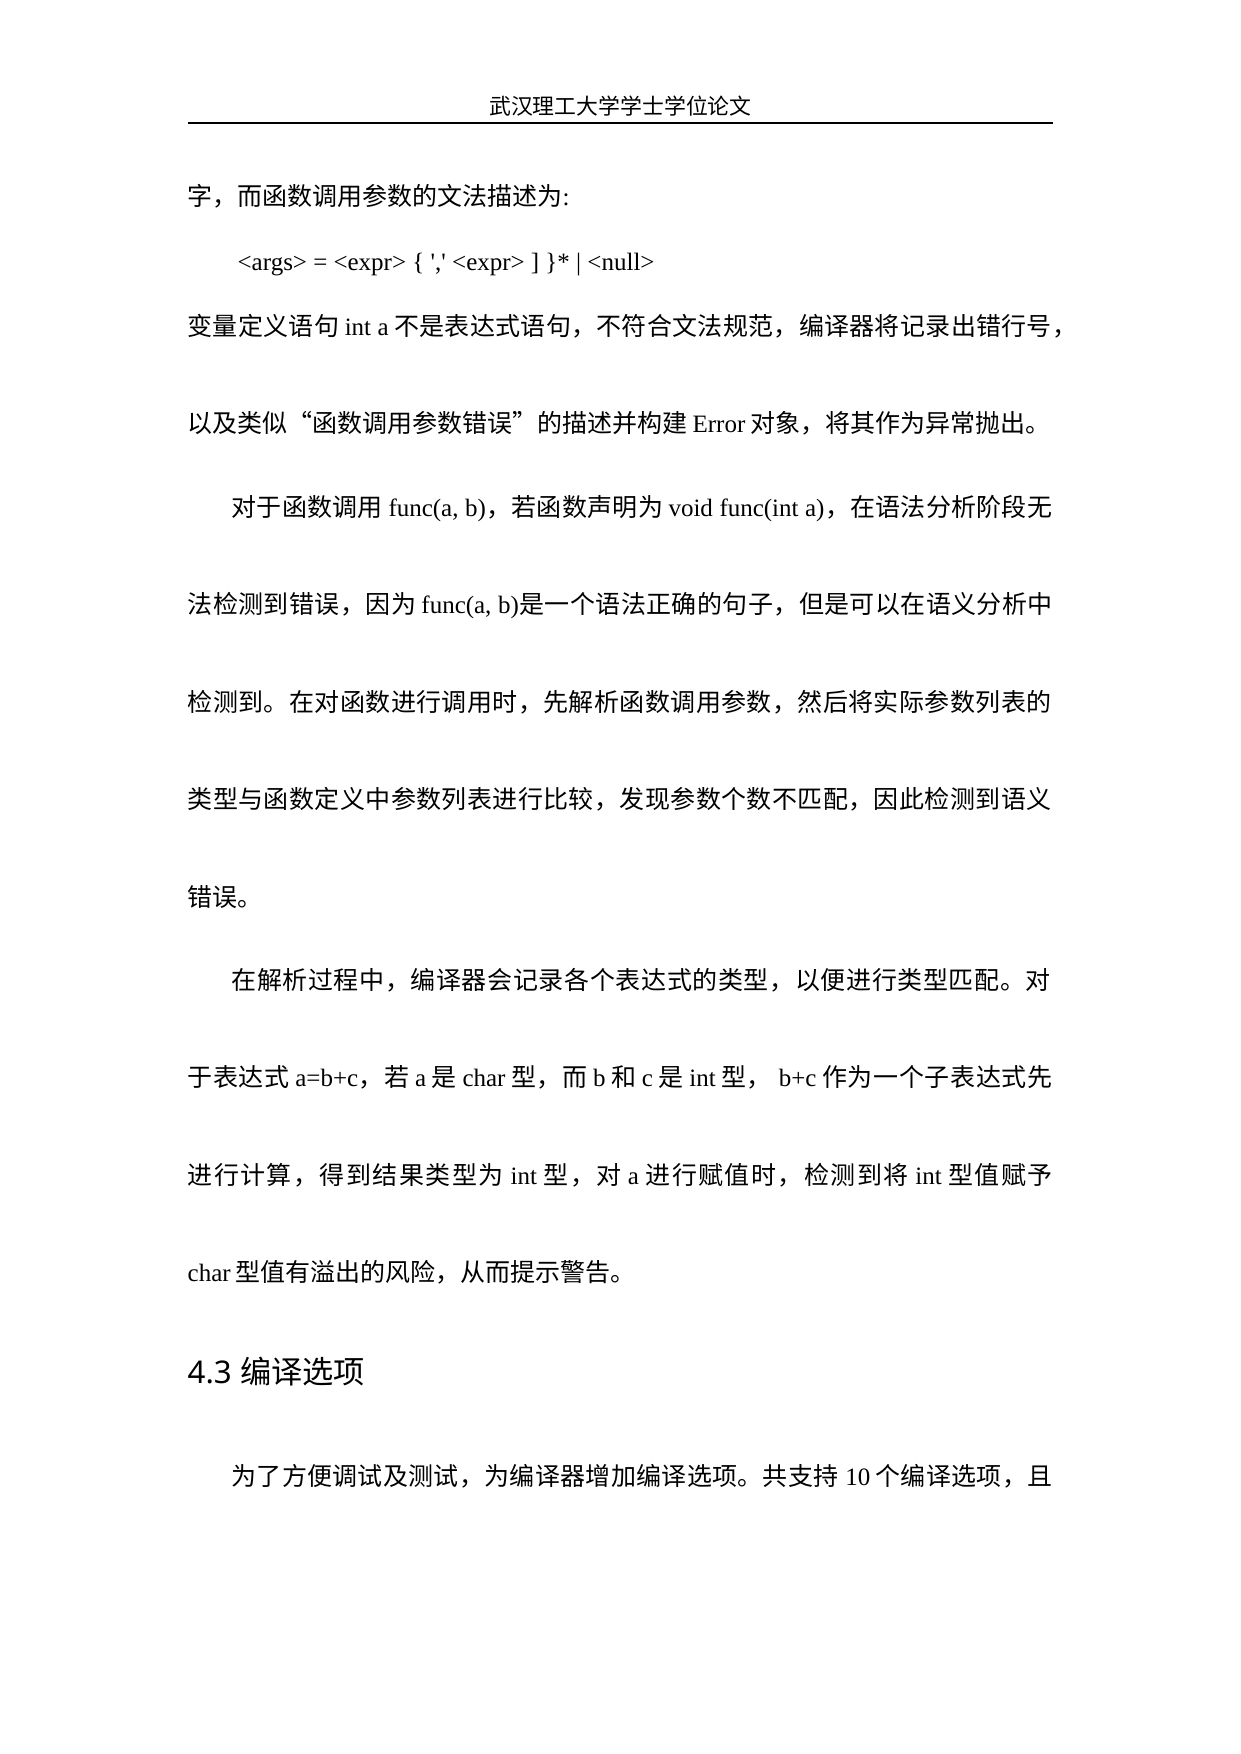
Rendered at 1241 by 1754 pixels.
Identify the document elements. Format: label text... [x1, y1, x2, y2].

text 在解析过程中，编译器会记录各个表达式的类型，以便进行类型匹配。对于表达式a=b+c，若a是char型，而b和c是int型， b+c作为一个子表达式先进行计算，得到结果类型为int型，对a进行赋值时，检测到将int型值赋予char型值有溢出的风险，从而提示警告。 [187, 946, 1053, 1303]
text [187, 1442, 1053, 1507]
text 对于函数调用func(a, b)，若函数声明为void func(int a)，在语法分析阶段无法检测到错误，因为func(a, b)是一个语法正确的句子，但是可以在语义分析中检测到。在对函数进行调用时，先解析函数调用参数，然后将实际参数列表的类型与函数定义中参数列表进行比较，发现参数个数不匹配，因此检测到语义错误。 [187, 473, 1053, 928]
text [187, 162, 1053, 227]
text 变量定义语句int a不是表达式语句，不符合文法规范，编译器将记录出错行号，以及类似“函数调用参数错误”的描述并构建Error对象，将其作为异常抛出。 [187, 292, 1053, 454]
text 4.3 编译选项 [187, 1338, 1053, 1403]
text <args> = <expr> { ',' <expr> ] }* | <null> [187, 245, 1053, 278]
